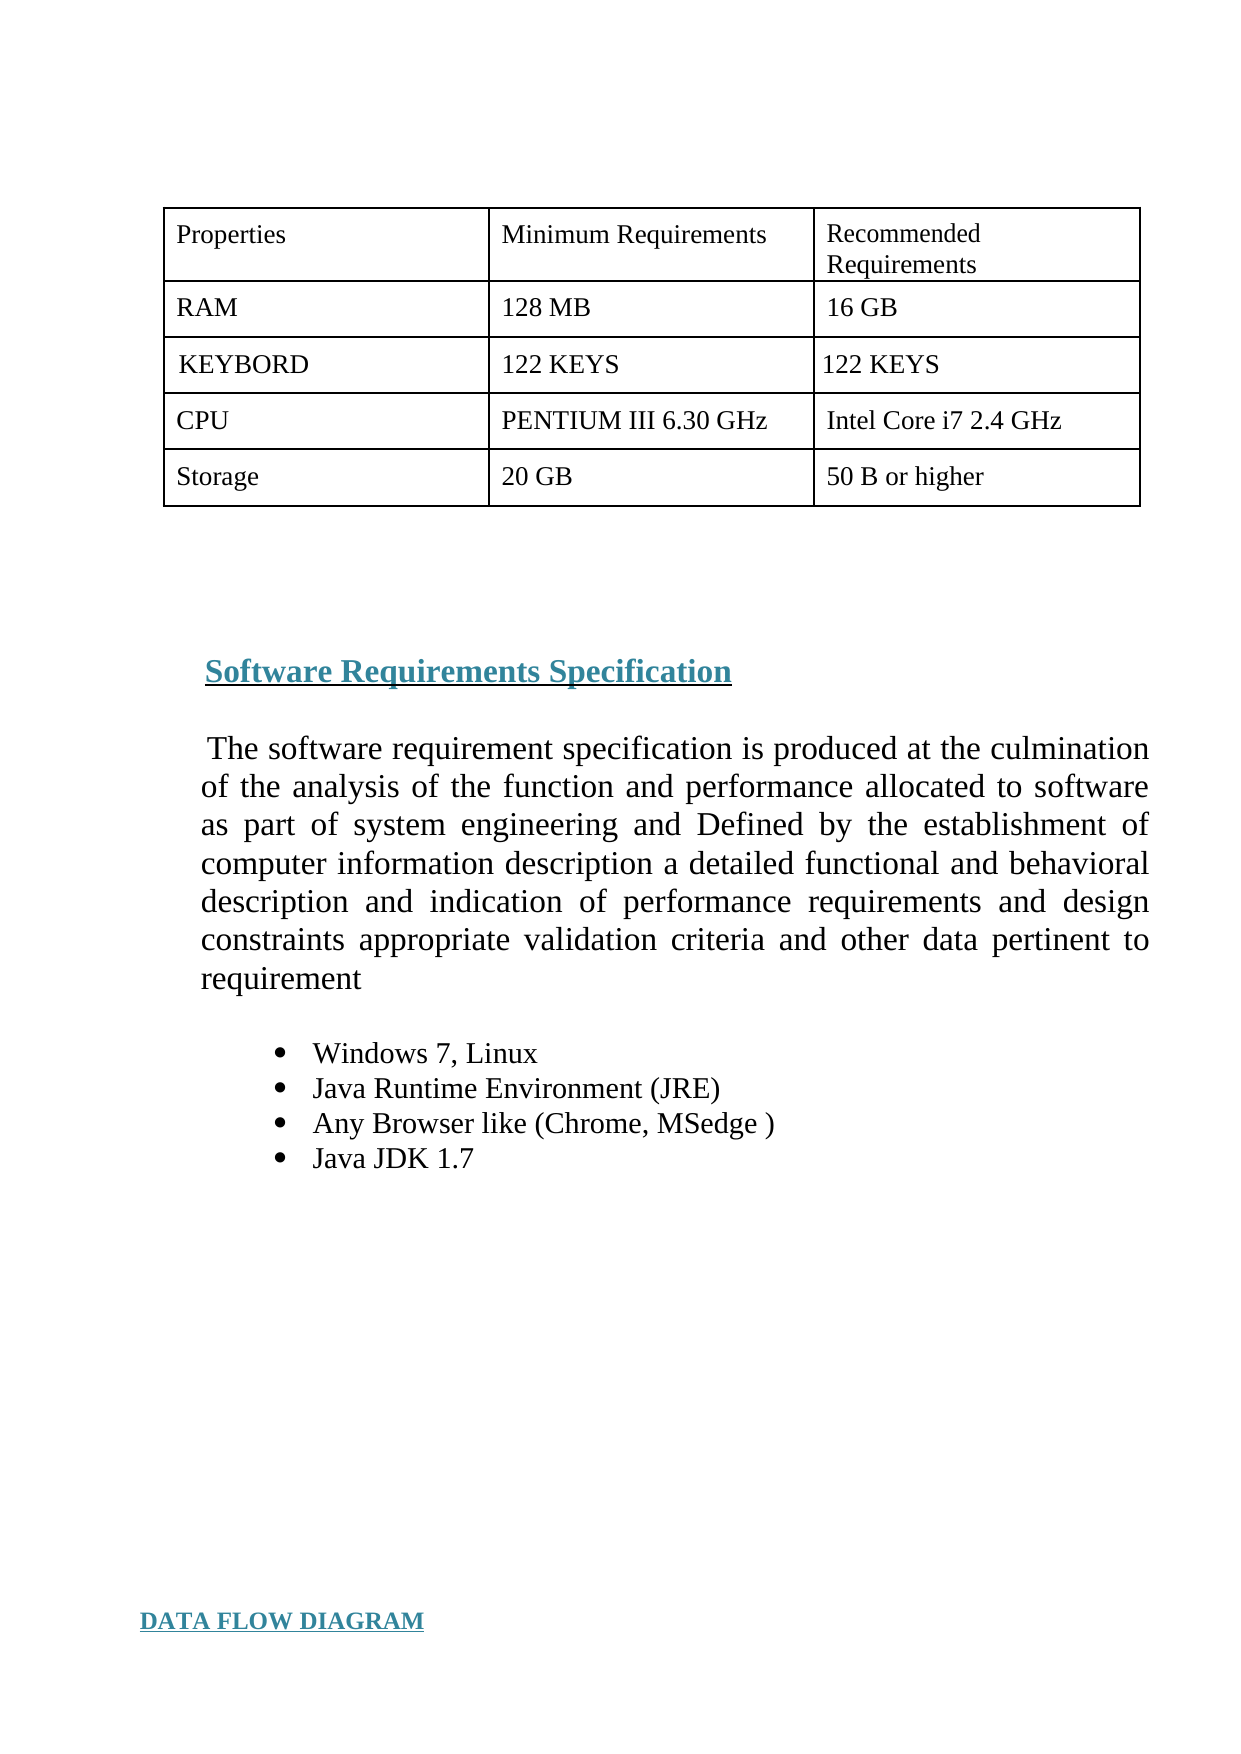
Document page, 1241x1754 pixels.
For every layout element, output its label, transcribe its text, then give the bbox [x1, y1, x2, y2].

table_cell 16 GB [815, 282, 1139, 336]
list Java JDK 1.7 [275, 1140, 1151, 1174]
table_cell 50 B or higher [815, 450, 1139, 505]
table_cell 20 GB [490, 450, 813, 505]
subtitle Software Requirements Specification [204, 651, 1151, 689]
table_cell 128 MB [490, 282, 813, 336]
table_cell Intel Core i7 2.4 GHz [815, 394, 1139, 448]
table_cell PENTIUM III 6.30 GHz [490, 394, 813, 448]
table_cell RAM [165, 282, 488, 336]
list Java Runtime Environment (JRE) [275, 1070, 1151, 1104]
table_cell Storage [165, 450, 488, 505]
table_header Minimum Requirements [490, 209, 813, 279]
table_cell 122 KEYS [490, 338, 813, 392]
subtitle The software requirement specification is produced at the culmination of the analysis of the function and performance allocated to software as part of system engineering and Defined by the establishment of computer information description a detailed functional and behavioral description and indication of performance requirements and design constraints appropriate validation criteria and other data pertinent to requirement [150, 728, 1151, 996]
table_cell CPU [165, 394, 488, 448]
list Any Browser like (Chrome, MSedge ) [275, 1105, 1151, 1139]
text DATA FLOW DIAGRAM [139, 1606, 1151, 1635]
table_cell KEYBORD [165, 338, 488, 392]
table_header Recommended Requirements [815, 209, 1139, 279]
table_header Properties [165, 209, 488, 279]
list Windows 7, Linux [275, 1035, 1151, 1069]
table_cell 122 KEYS [815, 338, 1139, 392]
